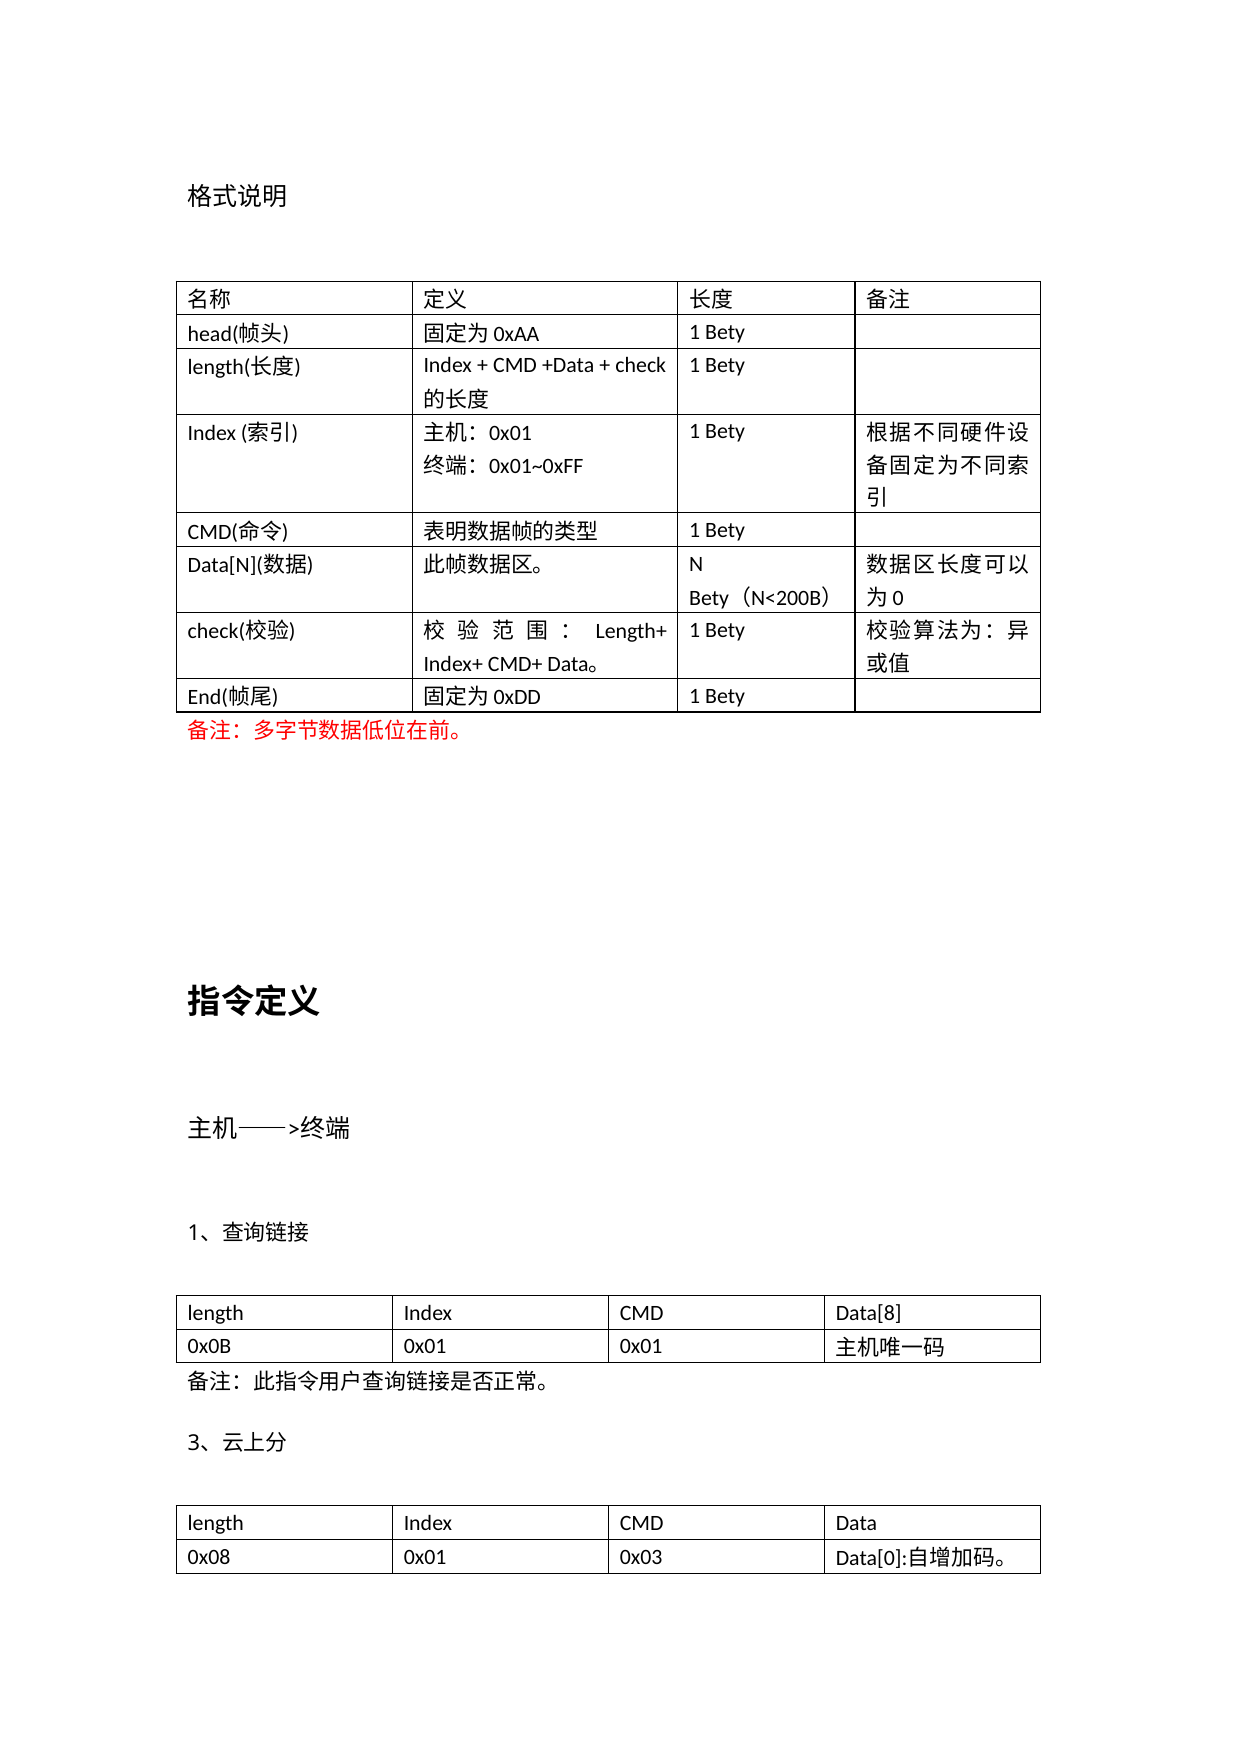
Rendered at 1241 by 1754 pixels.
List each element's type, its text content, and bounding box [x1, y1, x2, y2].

table_cell 0x0B [177, 1330, 392, 1362]
table_cell 主机唯一码 [825, 1330, 1040, 1362]
table_cell 1 Bety [678, 679, 854, 711]
subtitle 3、云上分 [187, 1425, 1053, 1457]
table_cell head(帧头) [177, 315, 412, 348]
table_cell 固定为0xAA [413, 315, 677, 348]
table_cell 0x01 [393, 1540, 608, 1572]
table_cell 根据不同硬件设备固定为不同索引 [856, 415, 1040, 512]
table_header 名称 [177, 282, 412, 314]
table_cell 0x01 [393, 1330, 608, 1362]
table_header CMD [609, 1296, 824, 1329]
table_cell End(帧尾) [177, 679, 412, 711]
table_cell 表明数据帧的类型 [413, 513, 677, 546]
table_cell check(校验) [177, 613, 412, 678]
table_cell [825, 1540, 1040, 1572]
table_header Index [393, 1506, 608, 1539]
table_header Data [825, 1506, 1040, 1539]
table_cell 数据区长度可以为0 [856, 547, 1040, 612]
text 备注：此指令用户查询链接是否正常。 [187, 1363, 1053, 1396]
table_cell Index (索引) [177, 415, 412, 512]
table_cell 0x08 [177, 1540, 392, 1572]
table_cell Data[N](数据) [177, 547, 412, 612]
table_header 备注 [856, 282, 1040, 314]
table_header Index [393, 1296, 608, 1329]
table_cell [856, 513, 1040, 546]
table_cell 1 Bety [678, 513, 854, 546]
table_cell 1 Bety [678, 315, 854, 348]
table_cell 固定为0xDD [413, 679, 677, 711]
table_cell Index + CMD +Data + check 的长度 [413, 349, 677, 414]
table_cell length(长度) [177, 349, 412, 414]
table_header CMD [609, 1506, 824, 1539]
table_cell 1 Bety [678, 349, 854, 414]
table_header Data[8] [825, 1296, 1040, 1329]
table_cell N Bety（N<200B） [678, 547, 854, 612]
table_cell 主机：0x01 终端：0x01~0xFF [413, 415, 677, 512]
subtitle 指令定义 [187, 967, 1053, 1032]
table_header 长度 [678, 282, 854, 314]
table_cell 1 Bety [678, 613, 854, 678]
table_cell [856, 315, 1040, 348]
table_cell 校验算法为：异或值 [856, 613, 1040, 678]
table_cell 校验范围：Length+ Index+ CMD+ Data。 [413, 613, 677, 678]
subtitle 主机——>终端 [187, 1094, 1053, 1159]
table_cell 1 Bety [678, 415, 854, 512]
text 备注：多字节数据低位在前。 [187, 712, 1053, 745]
subtitle 1、查询链接 [187, 1215, 1053, 1247]
table_cell 0x01 [609, 1330, 824, 1362]
table_header length [177, 1296, 392, 1329]
subtitle 格式说明 [187, 162, 1053, 227]
table_cell CMD(命令) [177, 513, 412, 546]
table_cell [856, 679, 1040, 711]
table_header length [177, 1506, 392, 1539]
table_cell 0x03 [609, 1540, 824, 1572]
table_cell [856, 349, 1040, 414]
table_cell 此帧数据区。 [413, 547, 677, 612]
table_header 定义 [413, 282, 677, 314]
